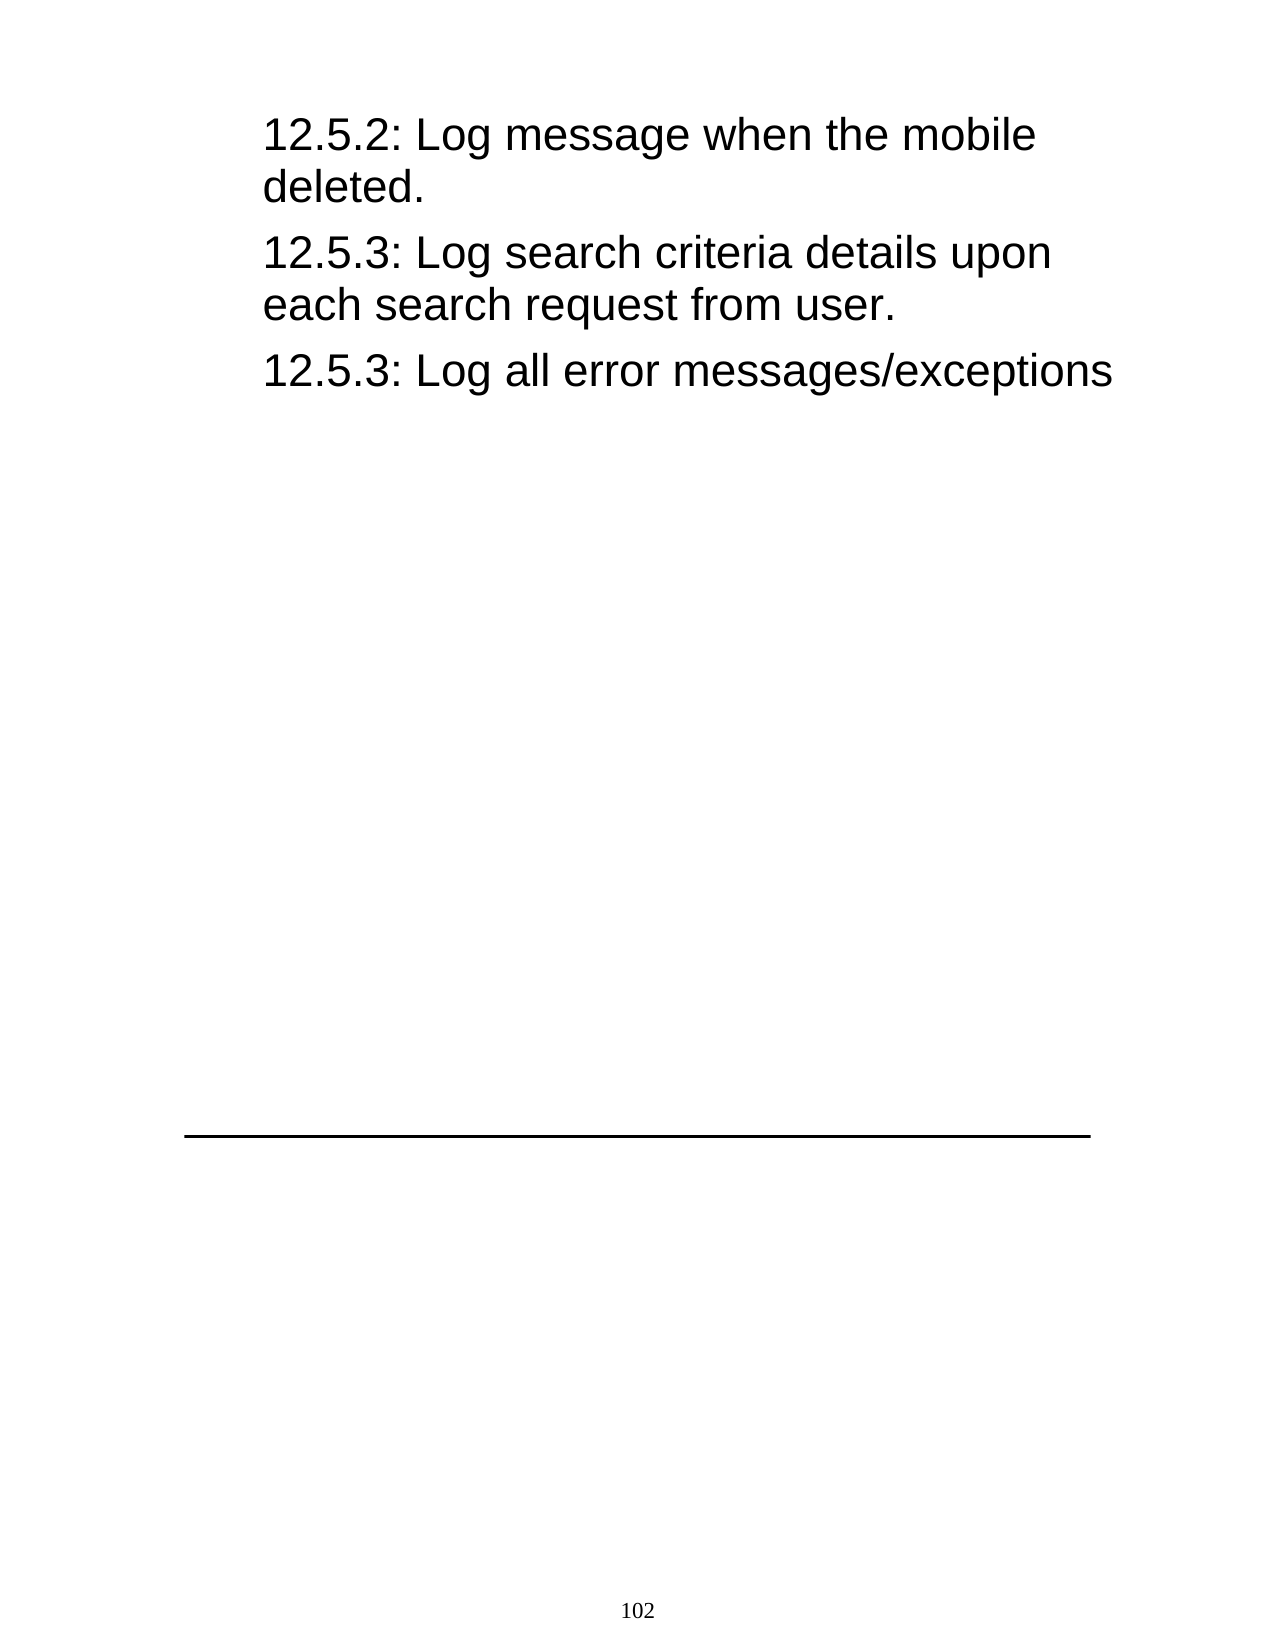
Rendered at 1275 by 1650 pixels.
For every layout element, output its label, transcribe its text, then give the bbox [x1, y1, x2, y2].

text 12.5.3: Log all error messages/exceptions [262, 343, 1125, 396]
text 12.5.2: Log message when the mobile deleted. [262, 107, 1125, 213]
text 12.5.3: Log search criteria details upon each search request from user. [262, 225, 1125, 331]
picture [184, 1134, 1091, 1138]
